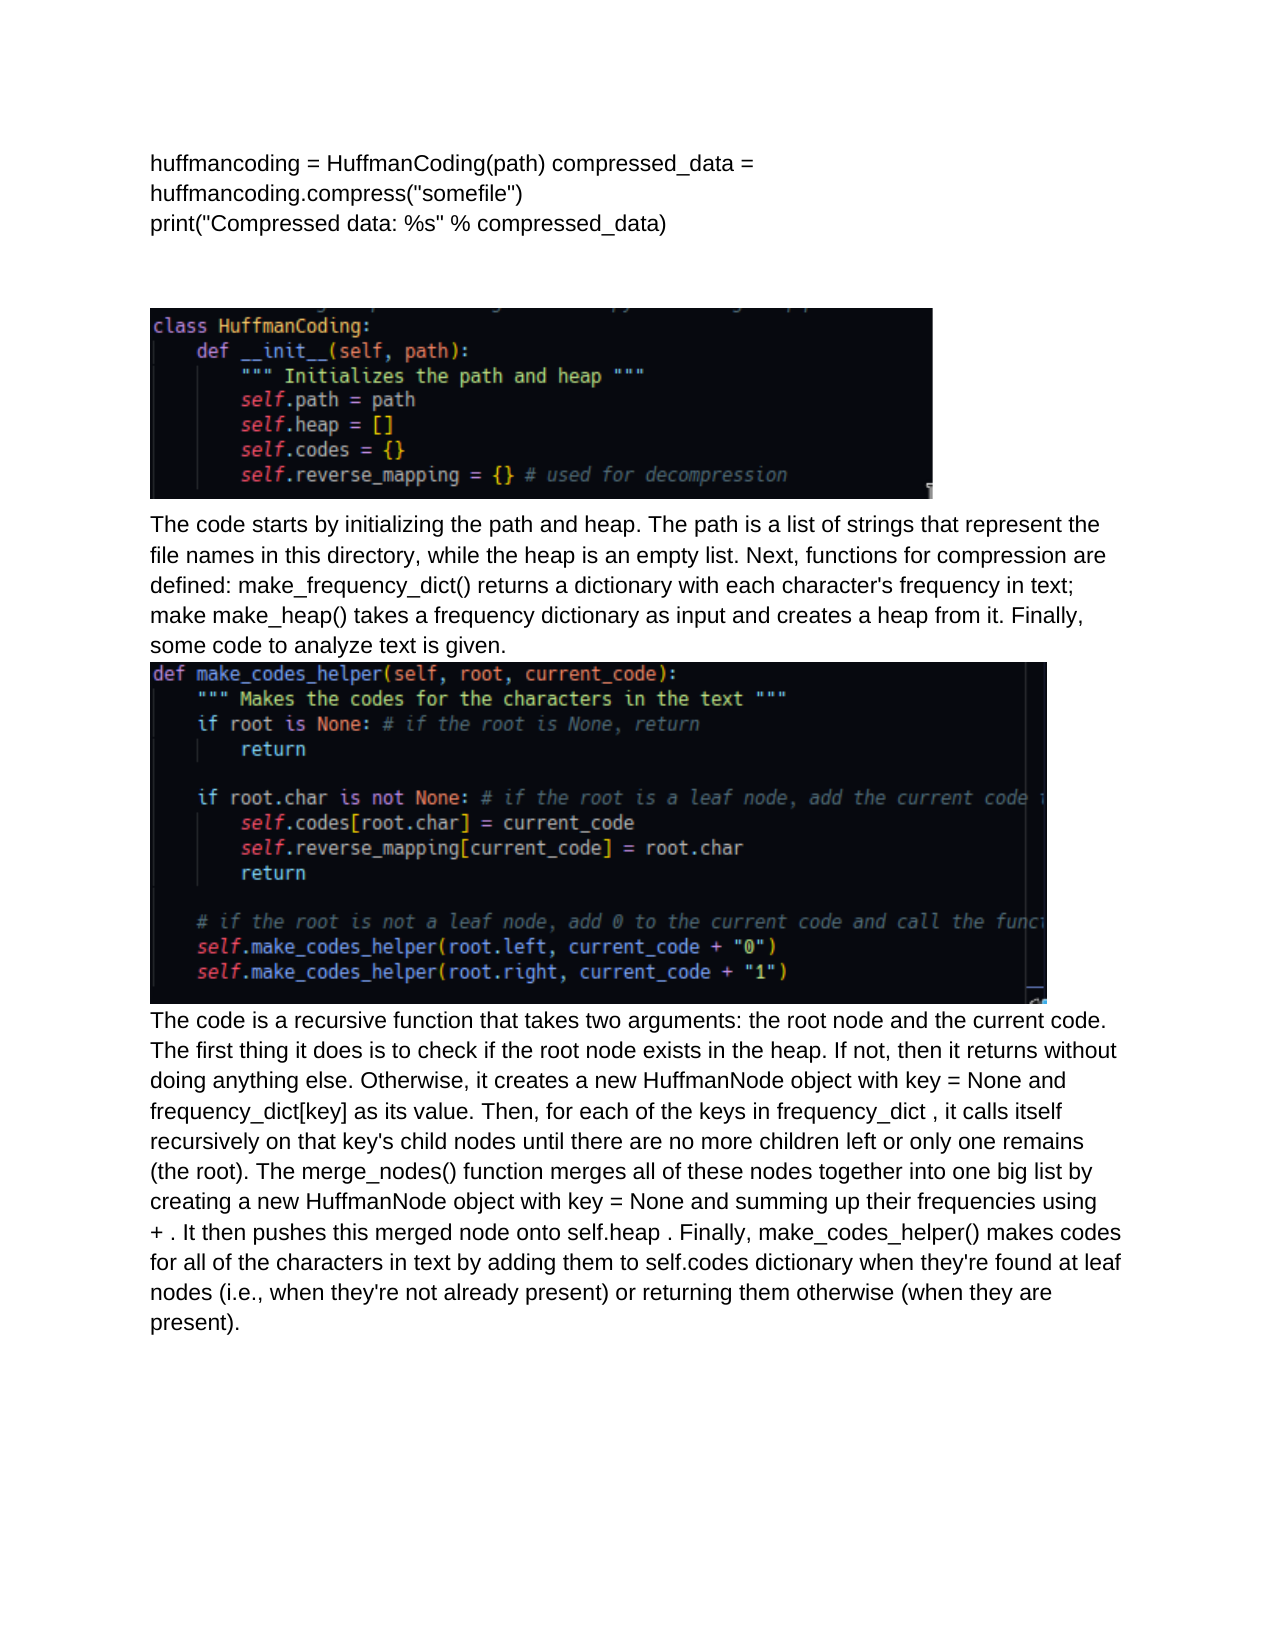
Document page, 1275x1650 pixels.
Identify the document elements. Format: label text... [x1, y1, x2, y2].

picture [150, 308, 933, 499]
picture [150, 662, 1047, 1004]
text The code is a recursive function that takes two arguments: the root node and the current code. The first thing it does is to check if the root node exists in the heap. If not, then it returns without doing anything else. Otherwise, it creates a new HuffmanNode object with key = None and frequency_dict[key] as its value. Then, for each of the keys in frequency_dict , it calls itself recursively on that key's child nodes until there are no more children left or only one remains (the root). The merge_nodes() function merges all of these nodes together into one big list by creating a new HuffmanNode object with key = None and summing up their frequencies using + . It then pushes this merged node onto self.heap . Finally, make_codes_helper() makes codes for all of the characters in text by adding them to self.codes dictionary when they're found at leaf nodes (i.e., when they're not already present) or returning them otherwise (when they are present). [150, 1007, 1125, 1335]
text huffmancoding = HuffmanCoding(path) compressed_data = huffmancoding.compress("somefile") [150, 150, 1125, 207]
text The code starts by initializing the path and heap. The path is a list of strings that represent the file names in this directory, while the heap is an empty list. Next, functions for compression are defined: make_frequency_dict() returns a dictionary with each character's frequency in text; make make_heap() takes a frequency dictionary as input and creates a heap from it. Finally, some code to analyze text is given. [150, 511, 1125, 659]
text print("Compressed data: %s" % compressed_data) [150, 210, 1125, 237]
